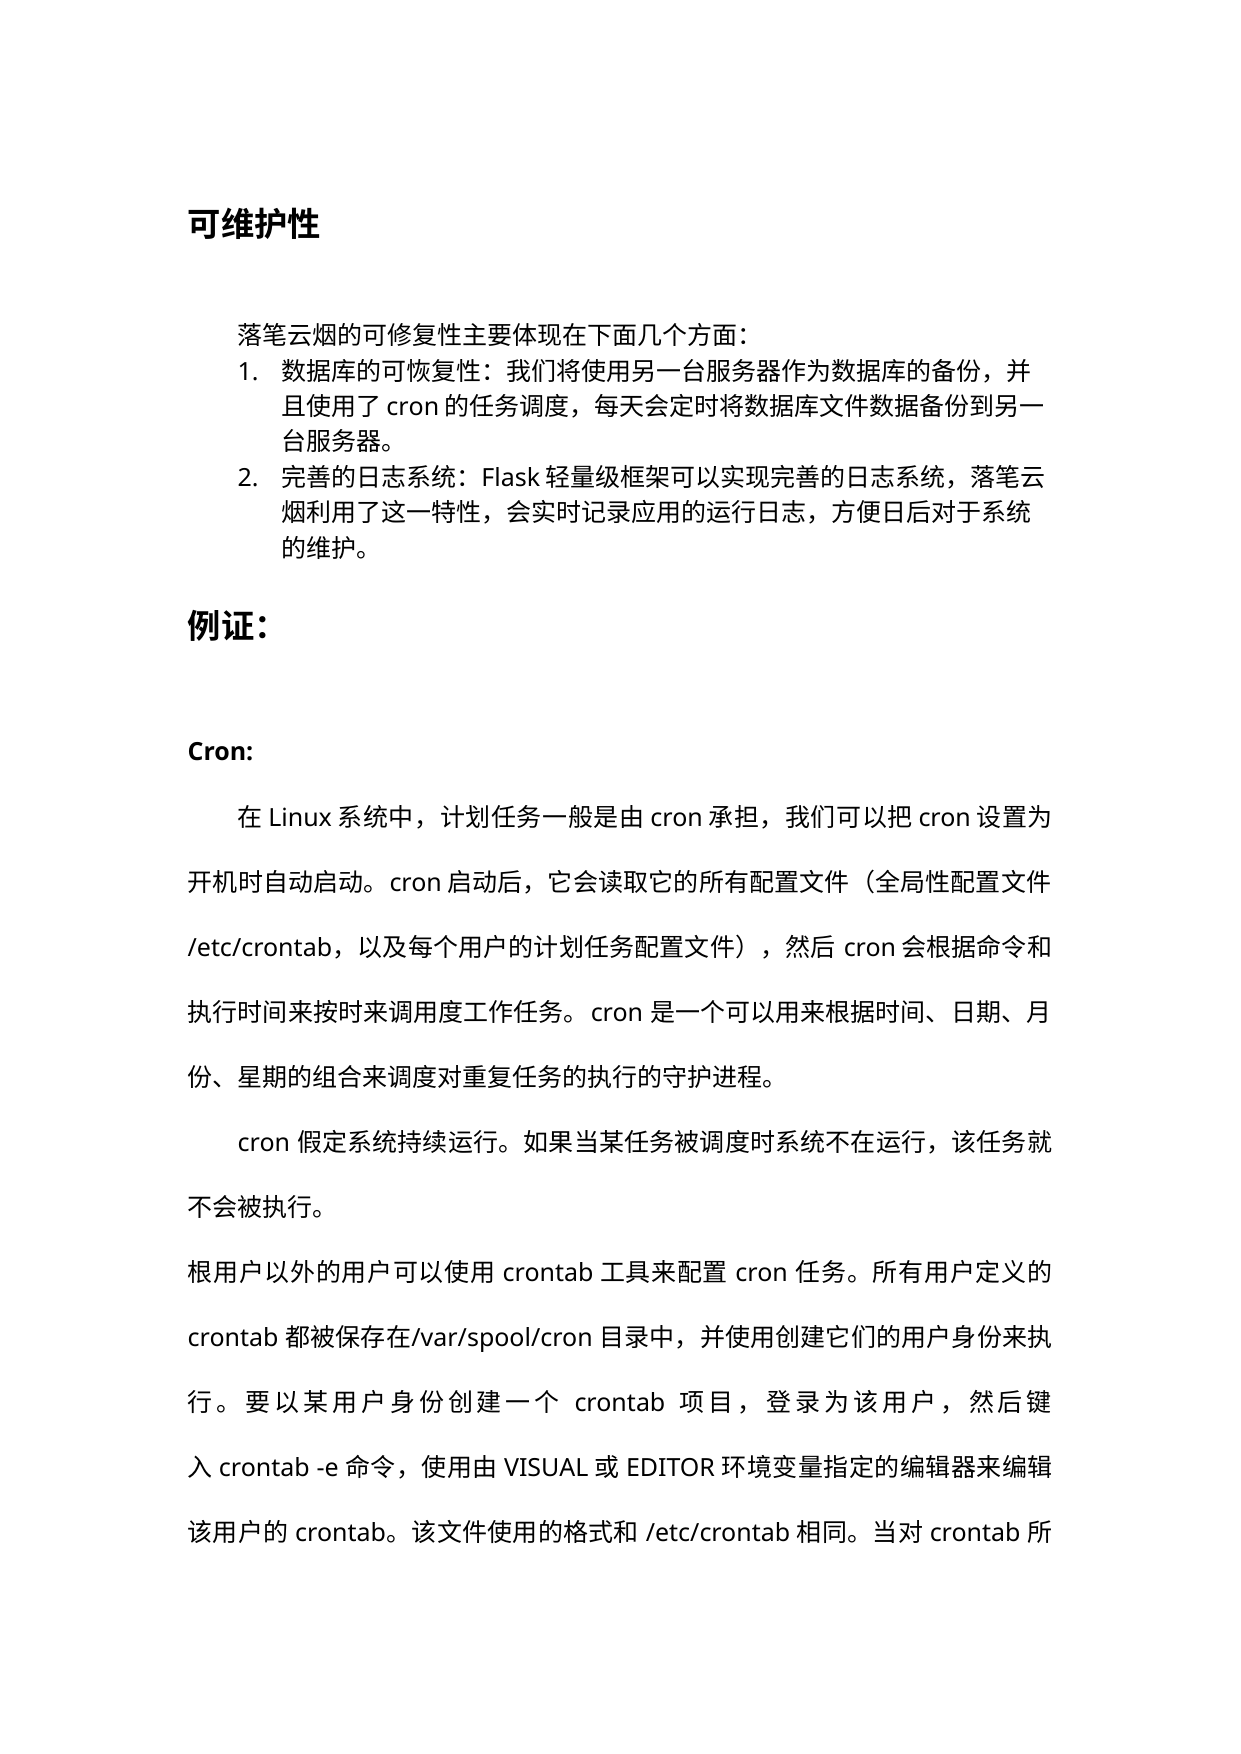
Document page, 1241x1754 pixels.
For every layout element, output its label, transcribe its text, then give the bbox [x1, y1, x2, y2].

subtitle 例证： [187, 591, 1053, 656]
text Cron: [187, 718, 1053, 783]
list 完善的日志系统：Flask轻量级框架可以实现完善的日志系统，落笔云烟利用了这一特性，会实时记录应用的运行日志，方便日后对于系统的维护。 [237, 458, 1053, 564]
subtitle 可维护性 [187, 189, 1053, 254]
text cron 假定系统持续运行。如果当某任务被调度时系统不在运行，该任务就不会被执行。 [187, 1108, 1053, 1238]
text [187, 1238, 1053, 1563]
text 在Linux系统中，计划任务一般是由cron承担，我们可以把cron设置为开机时自动启动。cron启动后，它会读取它的所有配置文件（全局性配置文件/etc/crontab，以及每个用户的计划任务配置文件），然后cron会根据命令和执行时间来按时来调用度工作任务。cron 是一个可以用来根据时间、日期、月份、星期的组合来调度对重复任务的执行的守护进程。 [187, 783, 1053, 1108]
text 落笔云烟的可修复性主要体现在下面几个方面： [187, 316, 1053, 352]
list 数据库的可恢复性：我们将使用另一台服务器作为数据库的备份，并且使用了cron的任务调度，每天会定时将数据库文件数据备份到另一台服务器。 [237, 352, 1053, 458]
